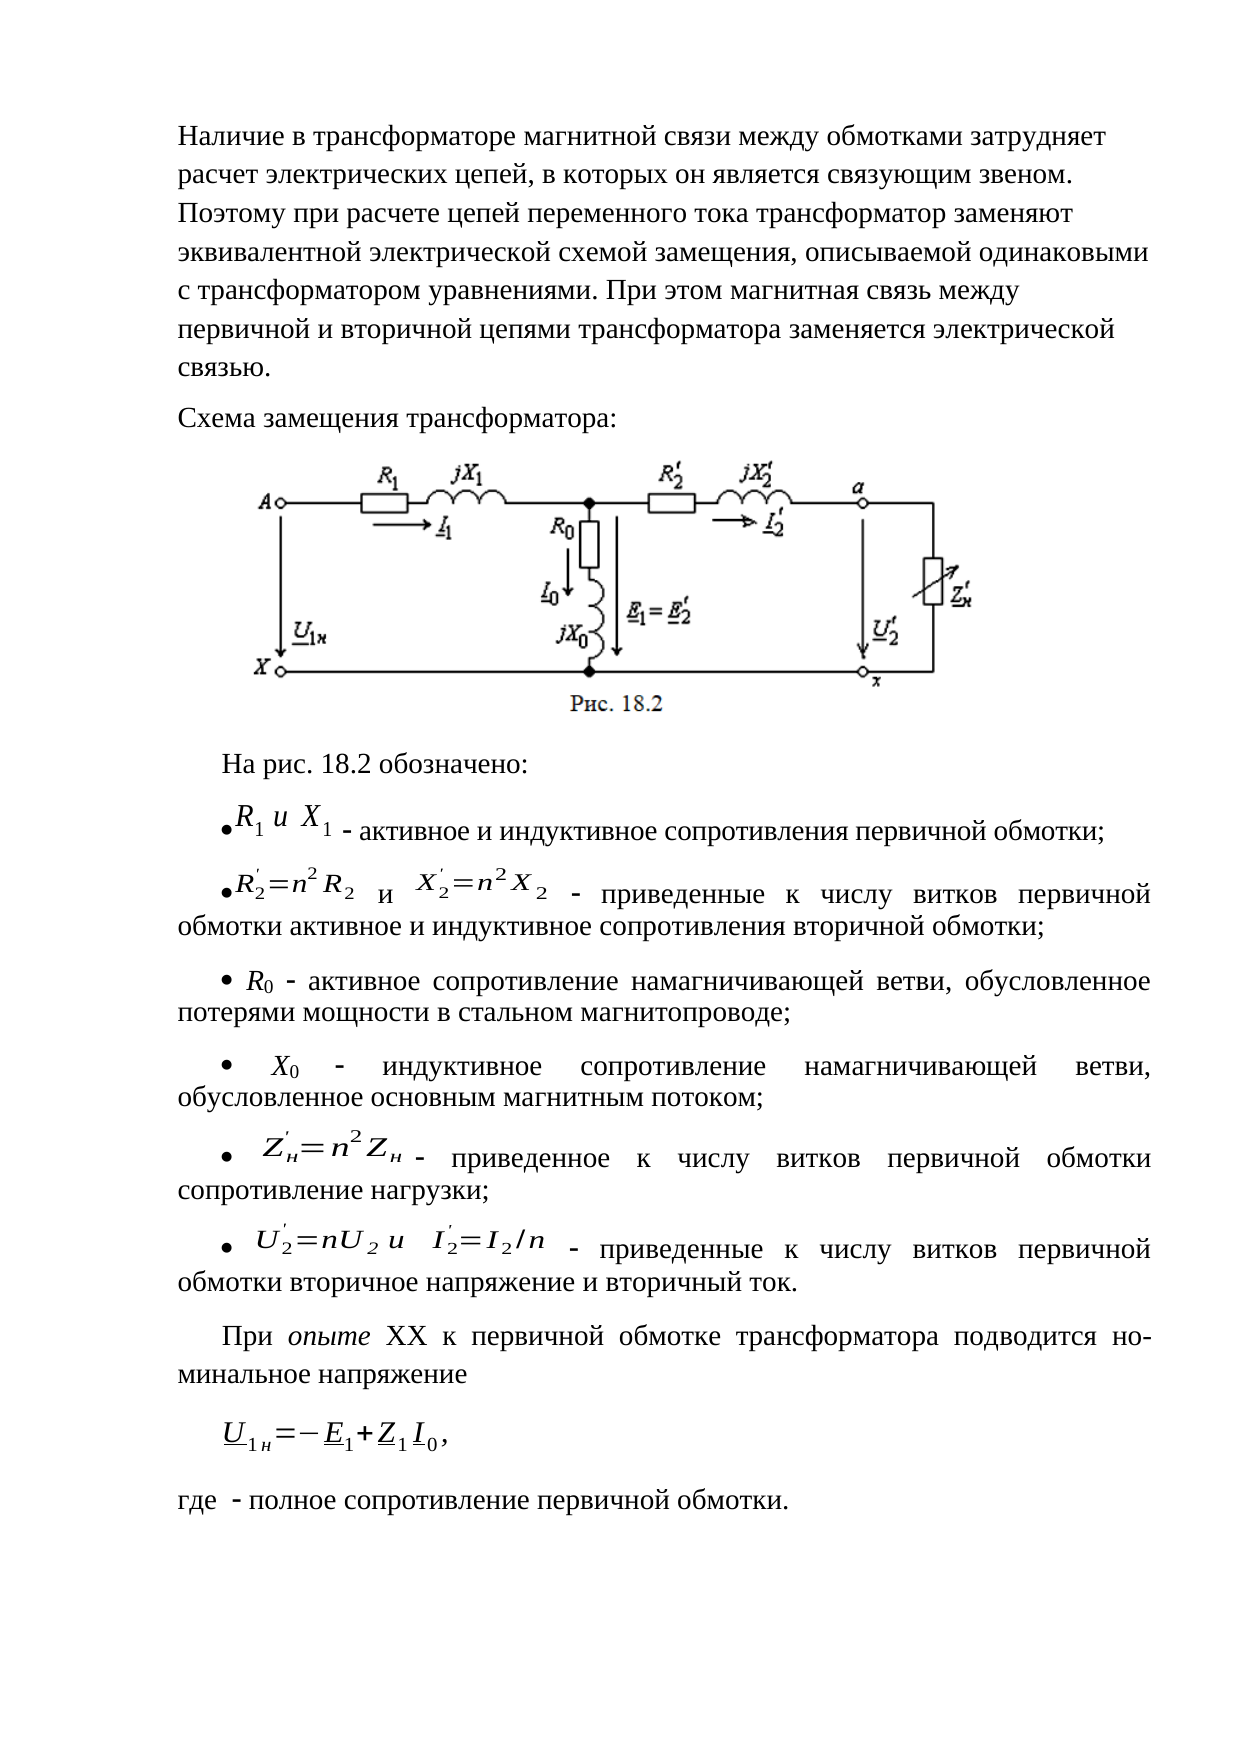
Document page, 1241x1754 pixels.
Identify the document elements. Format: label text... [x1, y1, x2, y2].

text При опыте ХХ к первичной обмотке трансформатора подводится номинальное напряжение [177, 1318, 1152, 1390]
text и приведенные к числу витков первичной обмотки активное и индуктивное сопротивления вторичной обмотки; [177, 870, 1152, 942]
text приведенное к числу витков первичной обмотки сопротивление нагрузки; [177, 1134, 1152, 1206]
text Х0 индуктивное сопротивление намагничивающей ветви, обусловленное основным магнитным потоком; [177, 1048, 1152, 1113]
text Схема замещения трансформатора: [177, 400, 1152, 434]
text R0 активное сопротивление намагничивающей ветви, обусловленное потерями мощности в стальном магнитопроводе; [177, 963, 1152, 1027]
text приведенные к числу витков первичной обмотки вторичное напряжение и вторичный ток. [177, 1227, 1152, 1297]
text где полное сопротивление первичной обмотки. [177, 1482, 1152, 1516]
text Наличие в трансформаторе магнитной связи между обмотками затрудняет расчет электрических цепей, в которых он является связующим звеном. Поэтому при расчете цепей переменного тока трансформатор заменяют эквивалентной электрической схемой замещения, описываемой одинаковыми с трансформатором уравнениями. При этом магнитная связь между первичной и вторичной цепями трансформатора заменяется электрической связью. [177, 118, 1152, 383]
text активное и индуктивное сопротивления первичной обмотки; [177, 805, 1152, 849]
text На рис. 18.2 обозначено: [177, 746, 1152, 779]
picture [177, 459, 985, 721]
